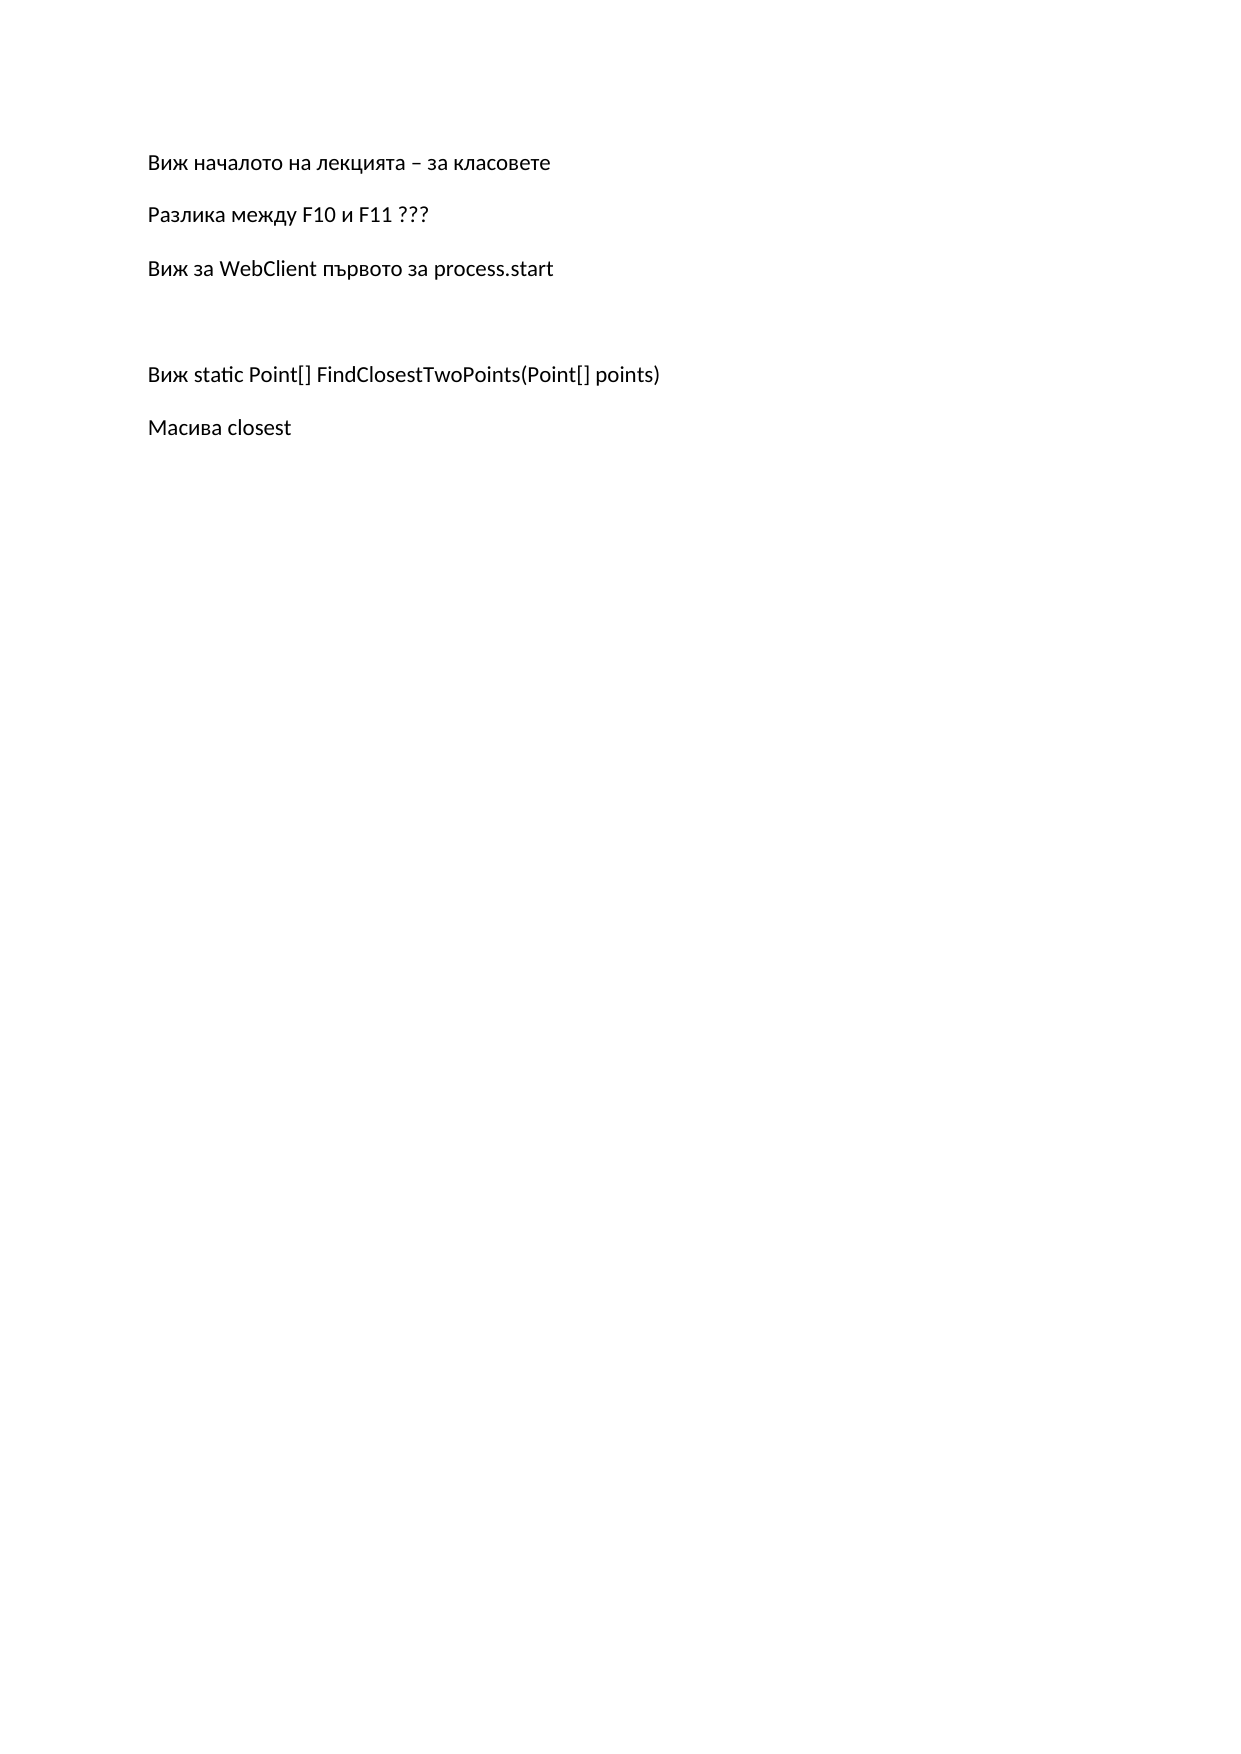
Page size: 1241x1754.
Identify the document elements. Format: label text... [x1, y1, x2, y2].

text Виж за WebClient първото за process.start [148, 254, 1093, 282]
text Виж началото на лекцията – за класовете [148, 148, 1093, 176]
text Масива closest [148, 413, 1093, 441]
text Разлика между F10 и F11 ??? [148, 201, 1093, 229]
text Виж static Point[] FindClosestTwoPoints(Point[] points) [148, 360, 1093, 388]
